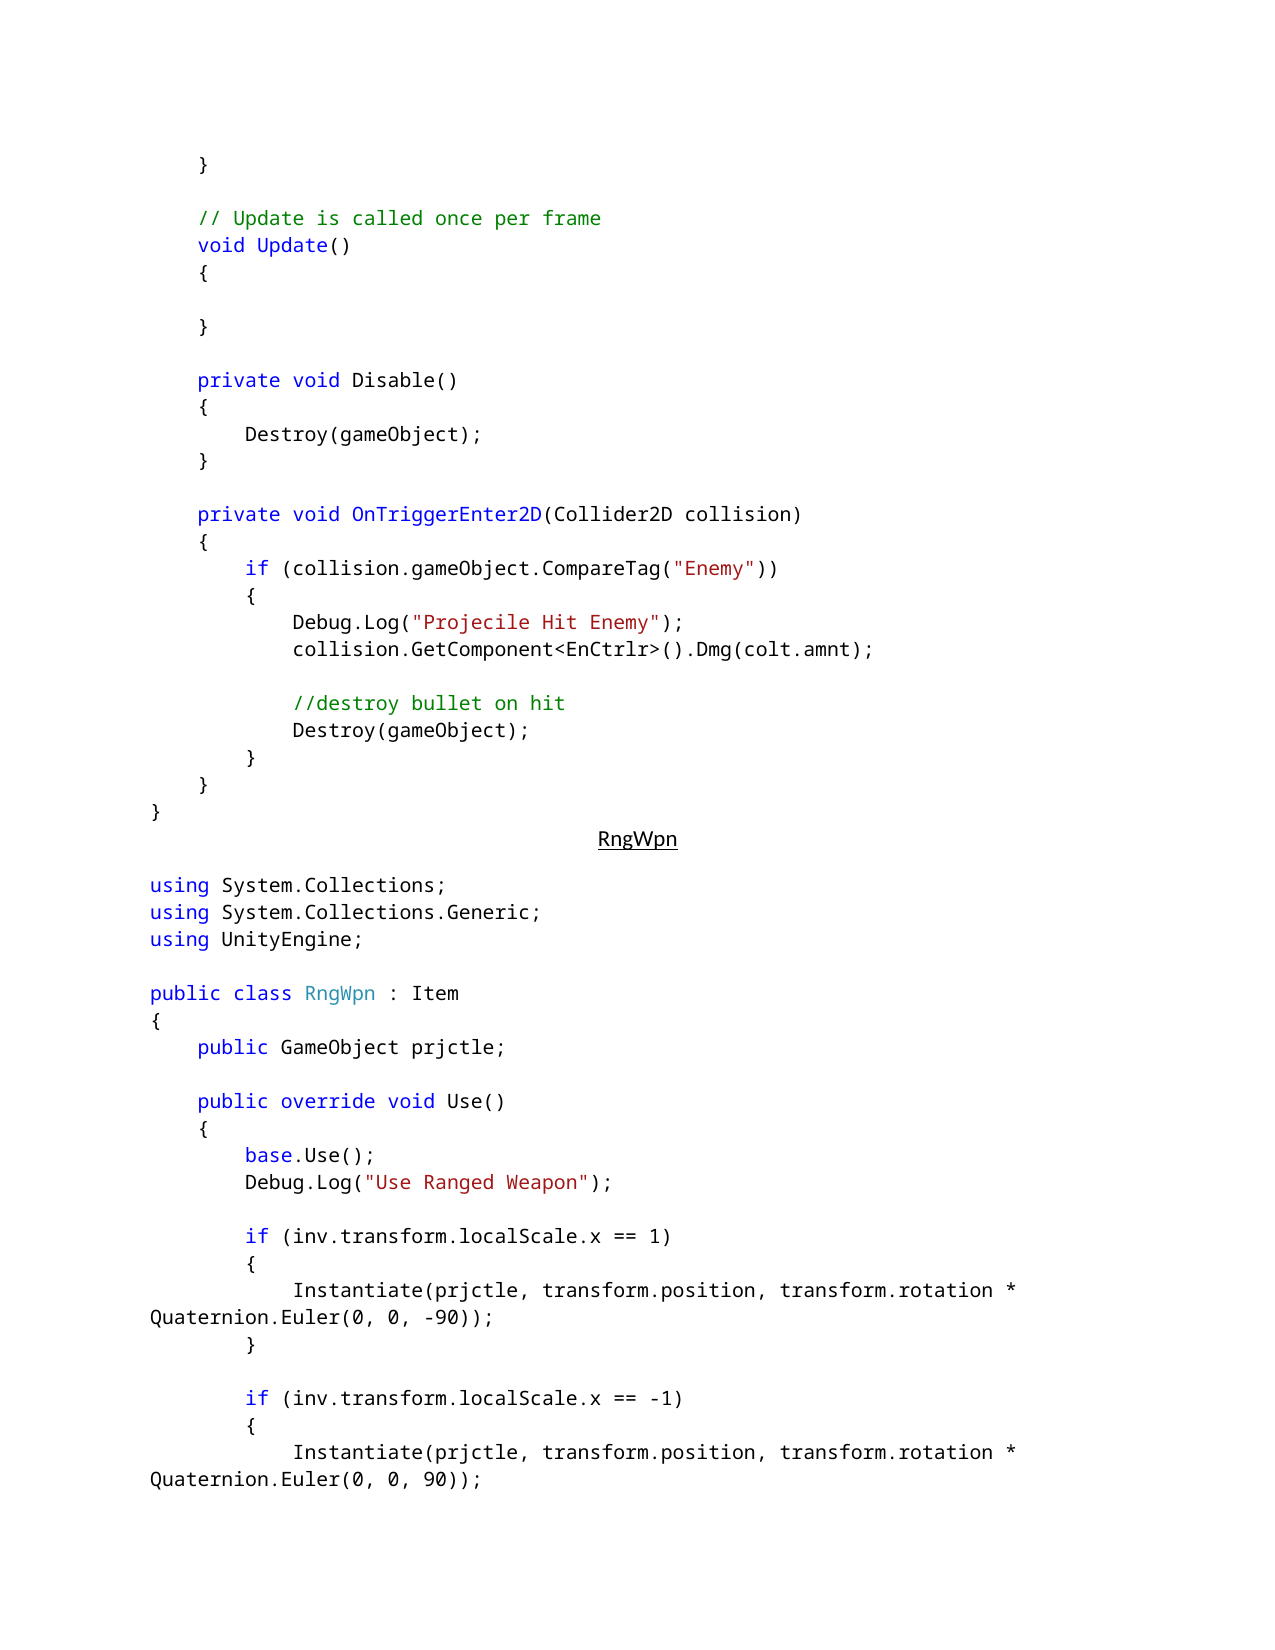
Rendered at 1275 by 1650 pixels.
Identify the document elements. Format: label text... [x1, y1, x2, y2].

text void Update() [150, 231, 1125, 258]
text { [150, 1006, 1125, 1033]
text using System.Collections.Generic; [150, 898, 1125, 925]
text { [150, 1411, 1125, 1438]
text } [150, 150, 1125, 177]
text Destroy(gameObject); [150, 420, 1125, 447]
text private void Disable() [150, 366, 1125, 393]
text Instantiate(prjctle, transform.position, transform.rotation * Quaternion.Euler(0, 0, 90)); [150, 1438, 1125, 1492]
text } [150, 312, 1125, 339]
text } [150, 797, 1125, 824]
text collision.GetComponent<EnCtrlr>().Dmg(colt.amnt); [150, 636, 1125, 663]
text Destroy(gameObject); [150, 717, 1125, 743]
text if (inv.transform.localScale.x == 1) [150, 1222, 1125, 1249]
text { [150, 582, 1125, 609]
text Instantiate(prjctle, transform.position, transform.rotation * Quaternion.Euler(0, 0, -90)); [150, 1276, 1125, 1330]
text { [150, 1114, 1125, 1141]
text if (inv.transform.localScale.x == -1) [150, 1384, 1125, 1411]
text } [150, 1330, 1125, 1357]
text Debug.Log("Use Ranged Weapon"); [150, 1168, 1125, 1195]
text //destroy bullet on hit [150, 689, 1125, 717]
text // Update is called once per frame [150, 204, 1125, 231]
text base.Use(); [150, 1141, 1125, 1168]
text { [150, 1249, 1125, 1276]
text { [150, 258, 1125, 285]
text } [150, 743, 1125, 771]
text RngWpn [150, 824, 1125, 852]
text private void OnTriggerEnter2D(Collider2D collision) [150, 501, 1125, 528]
text { [150, 528, 1125, 555]
text public override void Use() [150, 1087, 1125, 1114]
text Debug.Log("Projecile Hit Enemy"); [150, 609, 1125, 636]
text { [150, 393, 1125, 420]
text public GameObject prjctle; [150, 1033, 1125, 1060]
text if (collision.gameObject.CompareTag("Enemy")) [150, 555, 1125, 582]
text using System.Collections; [150, 871, 1125, 898]
text } [150, 771, 1125, 797]
text using UnityEngine; [150, 925, 1125, 952]
text public class RngWpn : Item [150, 979, 1125, 1006]
text } [150, 447, 1125, 474]
